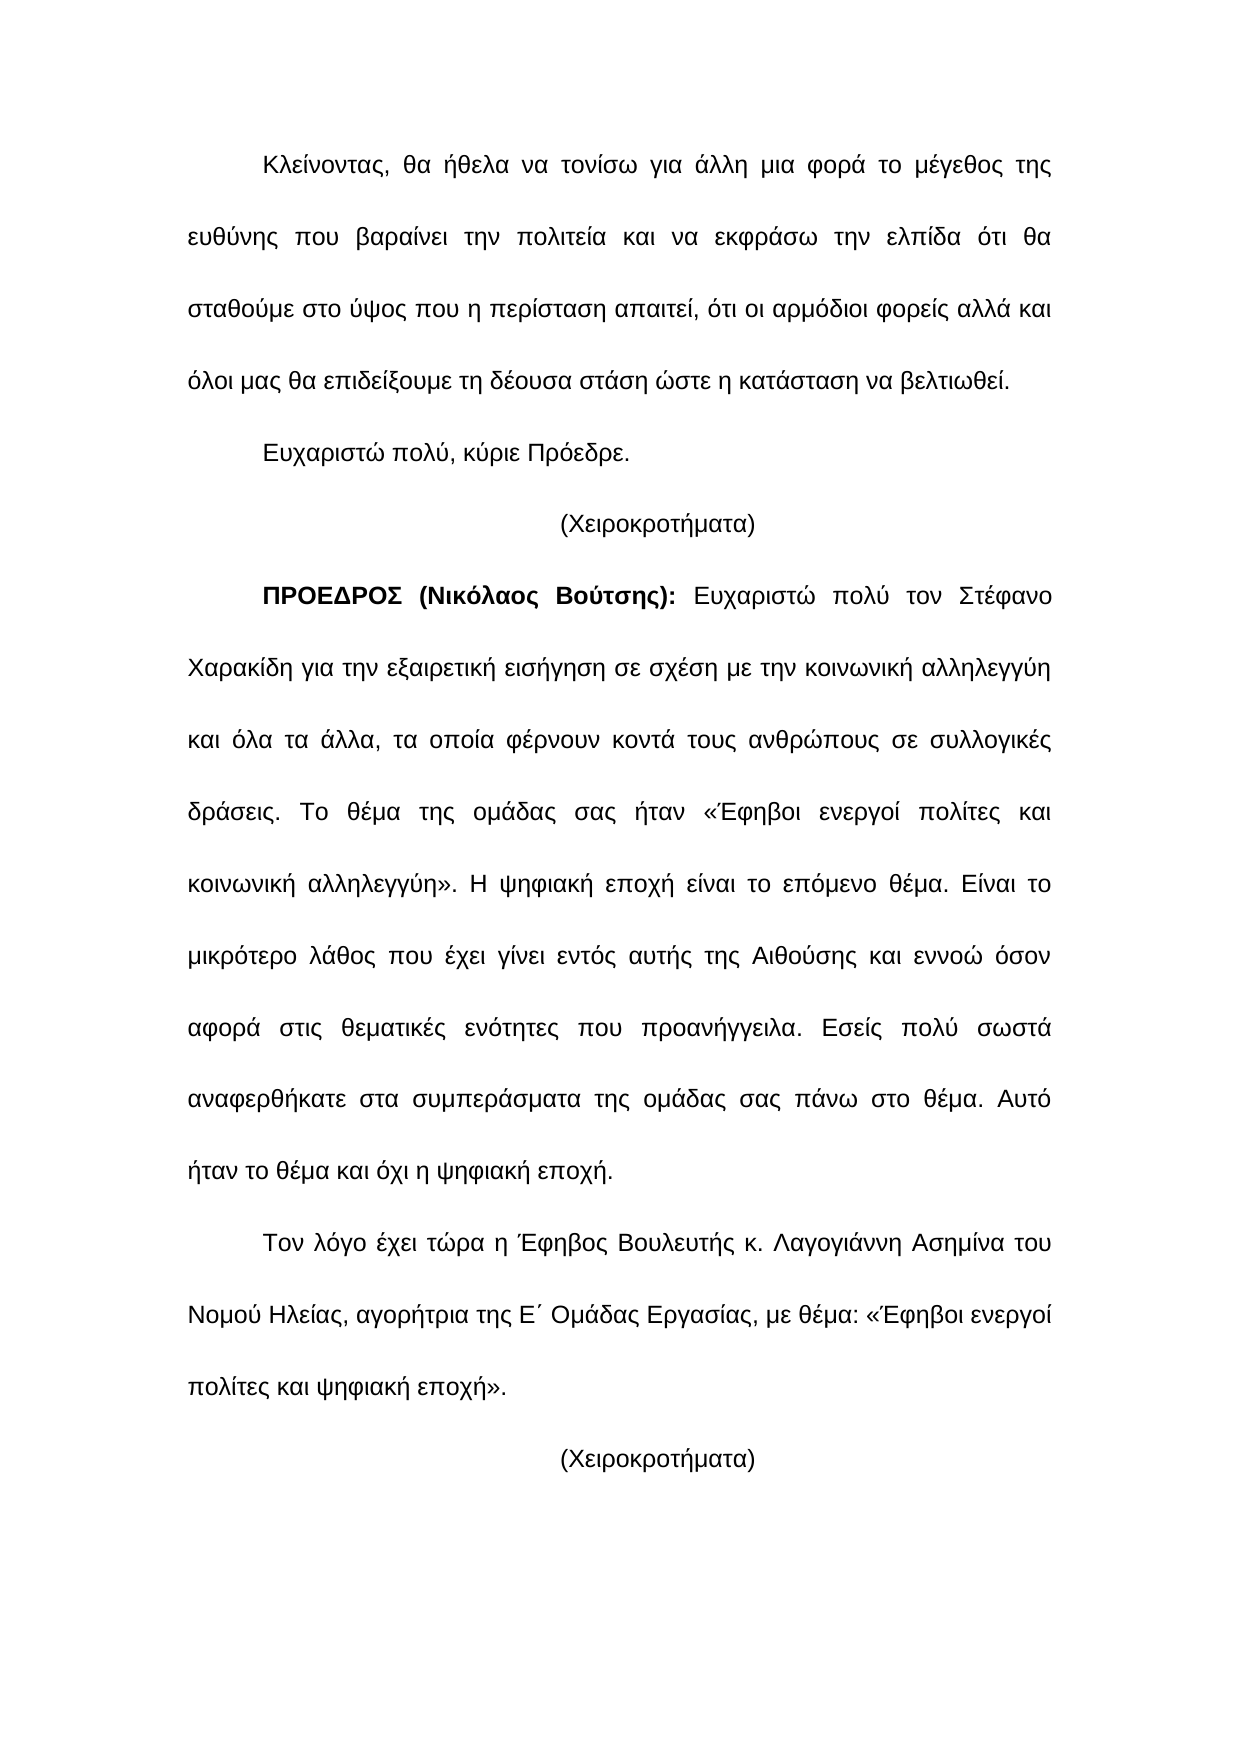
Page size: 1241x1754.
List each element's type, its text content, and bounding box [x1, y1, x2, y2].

text (Χειροκροτήματα) [187, 509, 1053, 538]
text (Χειροκροτήματα) [187, 1444, 1053, 1472]
text Κλείνοντας, θα ήθελα να τονίσω για άλλη μια φορά το μέγεθος της ευθύνης που βαραίνει την πολιτεία και να εκφράσω την ελπίδα ότι θα σταθούμε στο ύψος που η περίσταση απαιτεί, ότι οι αρμόδιοι φορείς αλλά και όλοι μας θα επιδείξουμε τη δέουσα στάση ώστε η κατάσταση να βελτιωθεί. [187, 150, 1053, 394]
text ΠΡΟΕΔΡΟΣ (Νικόλαος Βούτσης): Ευχαριστώ πολύ τον Στέφανο Χαρακίδη για την εξαιρετική εισήγηση σε σχέση με την κοινωνική αλληλεγγύη και όλα τα άλλα, τα οποία φέρνουν κοντά τους ανθρώπους σε συλλογικές δράσεις. Το θέμα της ομάδας σας ήταν «Έφηβοι ενεργοί πολίτες και κοινωνική αλληλεγγύη». Η ψηφιακή εποχή είναι το επόμενο θέμα. Είναι το μικρότερο λάθος που έχει γίνει εντός αυτής της Αιθούσης και εννοώ όσον αφορά στις θεματικές ενότητες που προανήγγειλα. Εσείς πολύ σωστά αναφερθήκατε στα συμπεράσματα της ομάδας σας πάνω στο θέμα. Αυτό ήταν το θέμα και όχι η ψηφιακή εποχή. [187, 581, 1053, 1185]
text Τον λόγο έχει τώρα η Έφηβος Βουλευτής κ. Λαγογιάννη Ασημίνα του Νομού Ηλείας, αγορήτρια της Ε΄ Ομάδας Εργασίας, με θέμα: «Έφηβοι ενεργοί πολίτες και ψηφιακή εποχή». [187, 1228, 1053, 1401]
text Ευχαριστώ πολύ, κύριε Πρόεδρε. [187, 437, 1053, 466]
